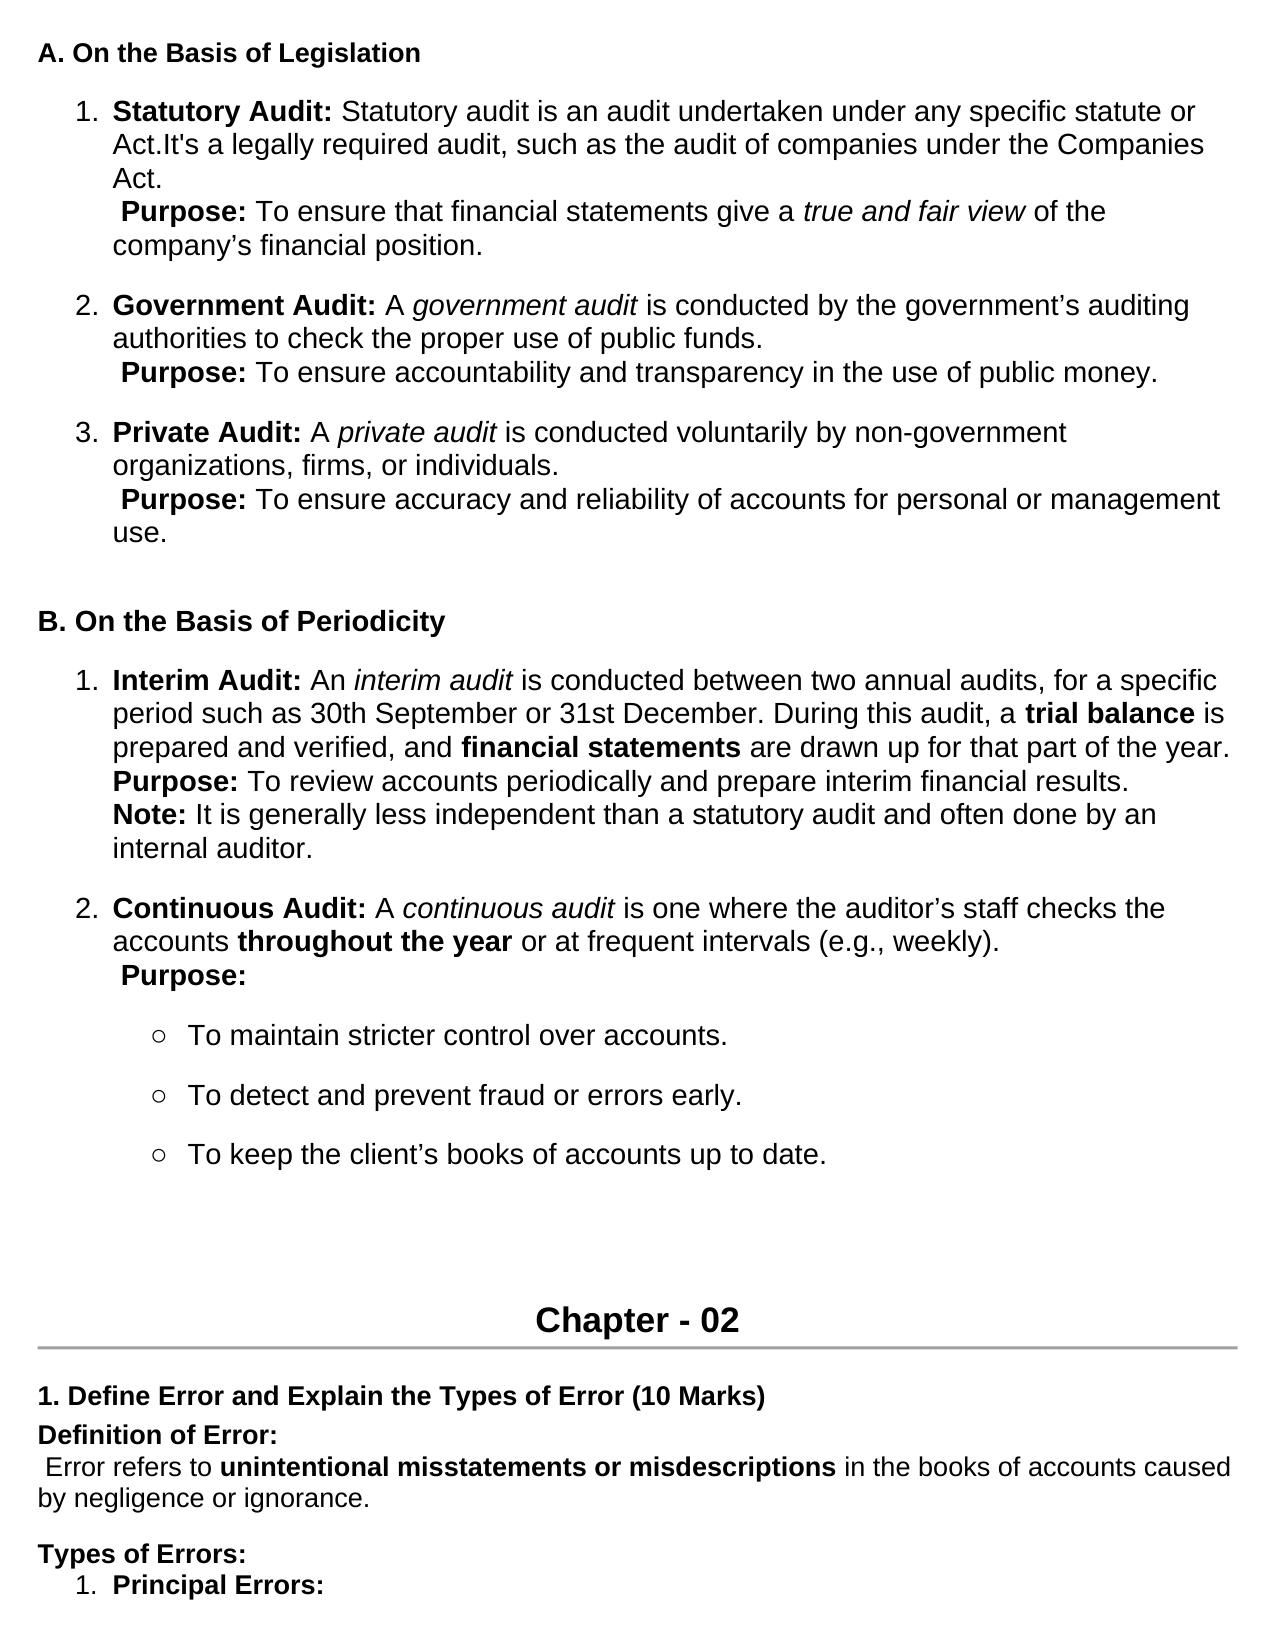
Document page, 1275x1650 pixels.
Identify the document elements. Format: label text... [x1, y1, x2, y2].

subtitle 1. Define Error and Explain the Types of Error (10 Marks) [37, 1350, 1237, 1411]
subtitle B. On the Basis of Periodicity [37, 604, 1237, 638]
text Chapter - 02 [37, 1299, 1237, 1340]
list To maintain stricter control over accounts. [150, 1018, 1237, 1077]
text Types of Errors: [37, 1538, 1237, 1569]
list Government Audit: A government audit is conducted by the government’s auditing authorities to check the proper use of public funds. Purpose: To ensure accountability and transparency in the use of public money. [75, 288, 1237, 415]
list To detect and prevent fraud or errors early. [150, 1077, 1237, 1137]
text Definition of Error: Error refers to unintentional misstatements or misdescriptions in the books of accounts caused by negligence or ignorance. [37, 1419, 1237, 1513]
list Statutory Audit: Statutory audit is an audit undertaken under any specific statute or Act.It's a legally required audit, such as the audit of companies under the Companies Act. Purpose: To ensure that financial statements give a true and fair view of the company’s financial position. [75, 94, 1237, 288]
list Interim Audit: An interim audit is conducted between two annual audits, for a specific period such as 30th September or 31st December. During this audit, a trial balance is prepared and verified, and financial statements are drawn up for that part of the year. Purpose: To review accounts periodically and prepare interim financial results. Note: It is generally less independent than a statutory audit and often done by an internal auditor. [75, 663, 1237, 891]
list To keep the client’s books of accounts up to date. [150, 1137, 1237, 1171]
list Continuous Audit: A continuous audit is one where the auditor’s staff checks the accounts throughout the year or at frequent intervals (e.g., weekly). Purpose: [75, 891, 1237, 1018]
list Private Audit: A private audit is conducted voluntarily by non-government organizations, firms, or individuals. Purpose: To ensure accuracy and reliability of accounts for personal or management use. [75, 415, 1237, 575]
list Principal Errors: [75, 1569, 1237, 1601]
subtitle A. On the Basis of Legislation [37, 37, 1237, 69]
